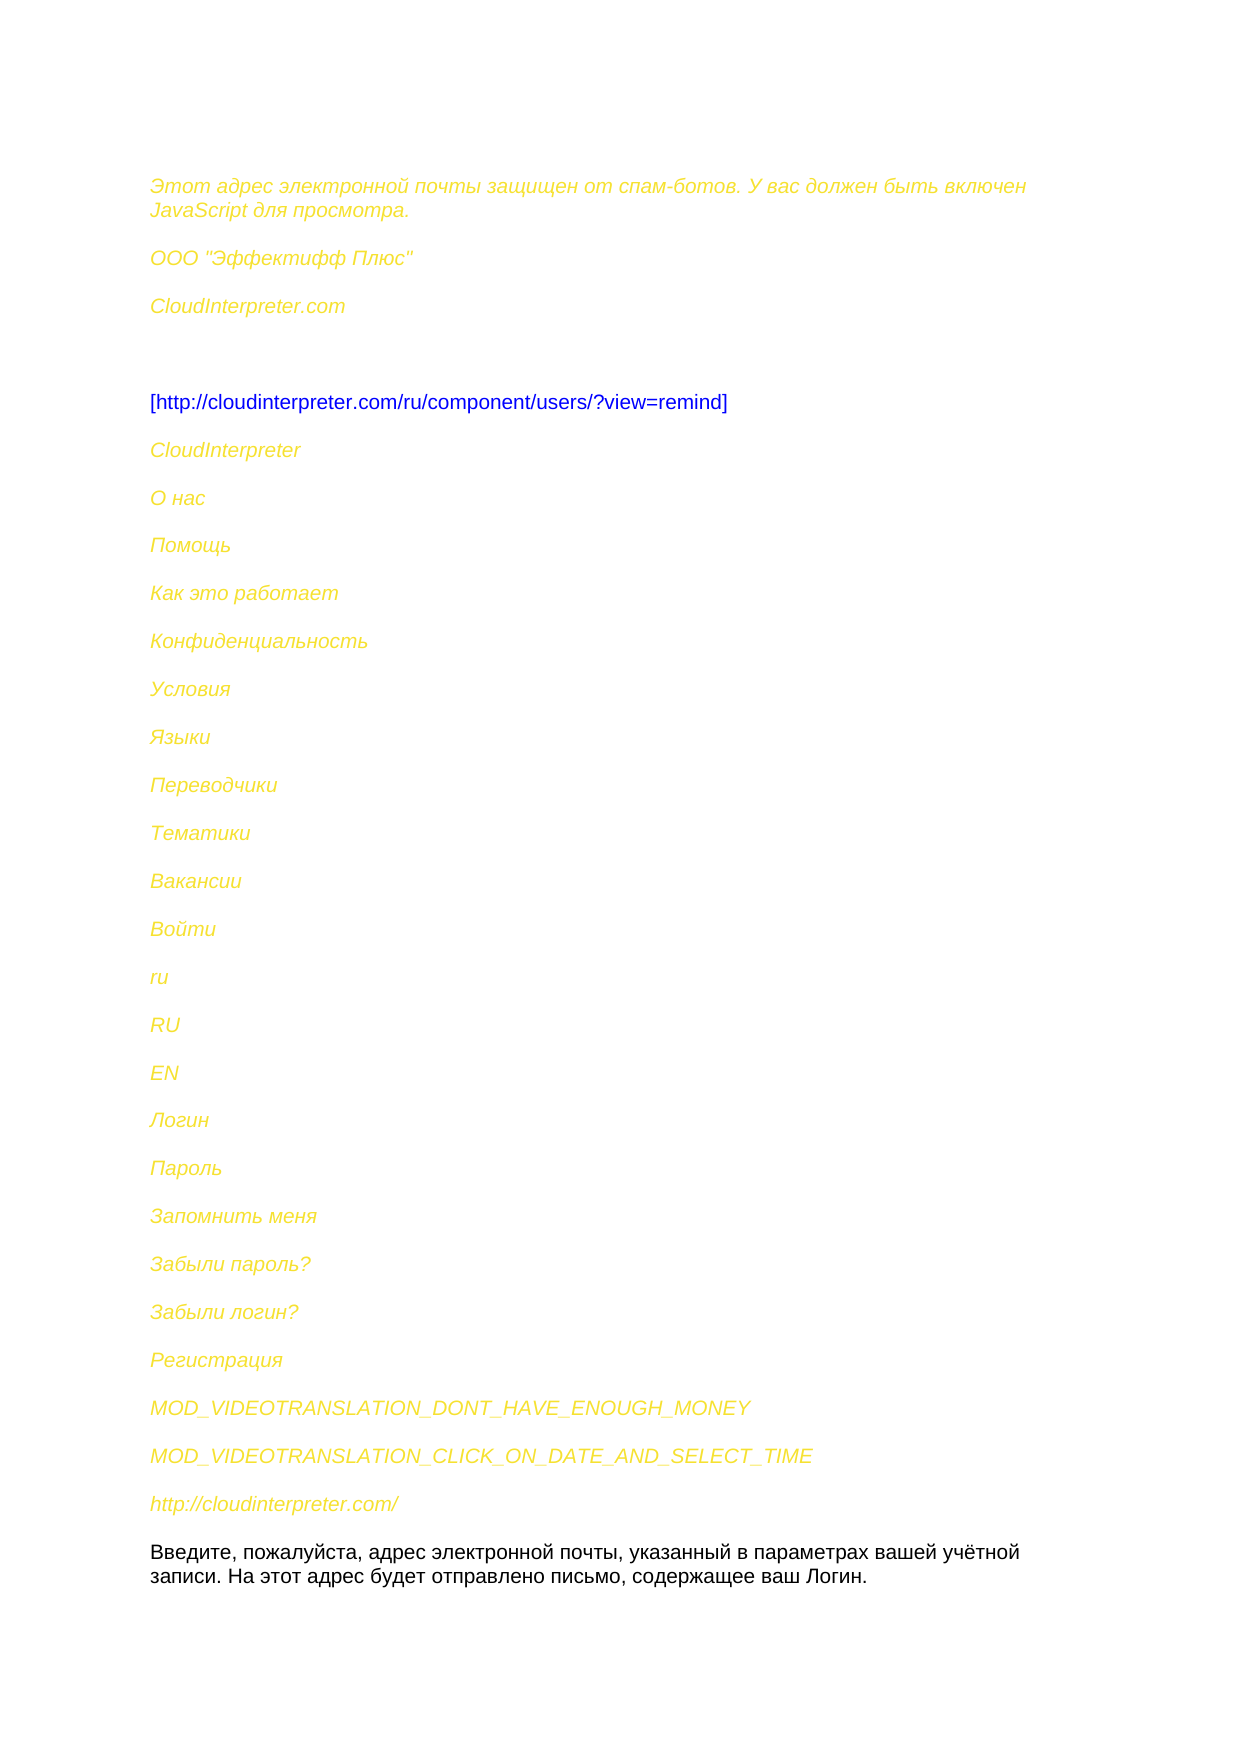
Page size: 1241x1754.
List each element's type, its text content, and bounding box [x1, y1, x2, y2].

text Войти [150, 917, 1090, 941]
text Как это работает [150, 581, 1090, 605]
text ООО "Эффектифф Плюс" [150, 246, 1090, 270]
text CloudInterpreter [150, 437, 1090, 461]
text Пароль [150, 1156, 1090, 1180]
text [http://cloudinterpreter.com/ru/component/users/?view=remind] [150, 389, 1090, 413]
text Регистрация [150, 1348, 1090, 1372]
text MOD_VIDEOTRANSLATION_CLICK_ON_DATE_AND_SELECT_TIME [150, 1444, 1090, 1468]
text Помощь [150, 533, 1090, 557]
text http://cloudinterpreter.com/ [150, 1492, 1090, 1516]
text Забыли пароль? [150, 1252, 1090, 1276]
text MOD_VIDEOTRANSLATION_DONT_HAVE_ENOUGH_MONEY [150, 1396, 1090, 1420]
text Этот адрес электронной почты защищен от спам-ботов. У вас должен быть включен JavaScript для просмотра. [150, 174, 1090, 222]
text Вакансии [150, 869, 1090, 893]
text ru [150, 964, 1090, 988]
text Условия [150, 677, 1090, 701]
text Забыли логин? [150, 1300, 1090, 1324]
text Тематики [150, 821, 1090, 845]
text Логин [150, 1108, 1090, 1132]
text RU [150, 1012, 1090, 1036]
text Переводчики [150, 773, 1090, 797]
text Запомнить меня [150, 1204, 1090, 1228]
text EN [150, 1060, 1090, 1084]
text О нас [150, 485, 1090, 509]
text Конфиденциальность [150, 629, 1090, 653]
text Введите, пожалуйста, адрес электронной почты, указанный в параметрах вашей учётной записи. На этот адрес будет отправлено письмо, содержащее ваш Логин. [150, 1539, 1090, 1587]
text Языки [150, 725, 1090, 749]
text CloudInterpreter.com [150, 294, 1090, 318]
